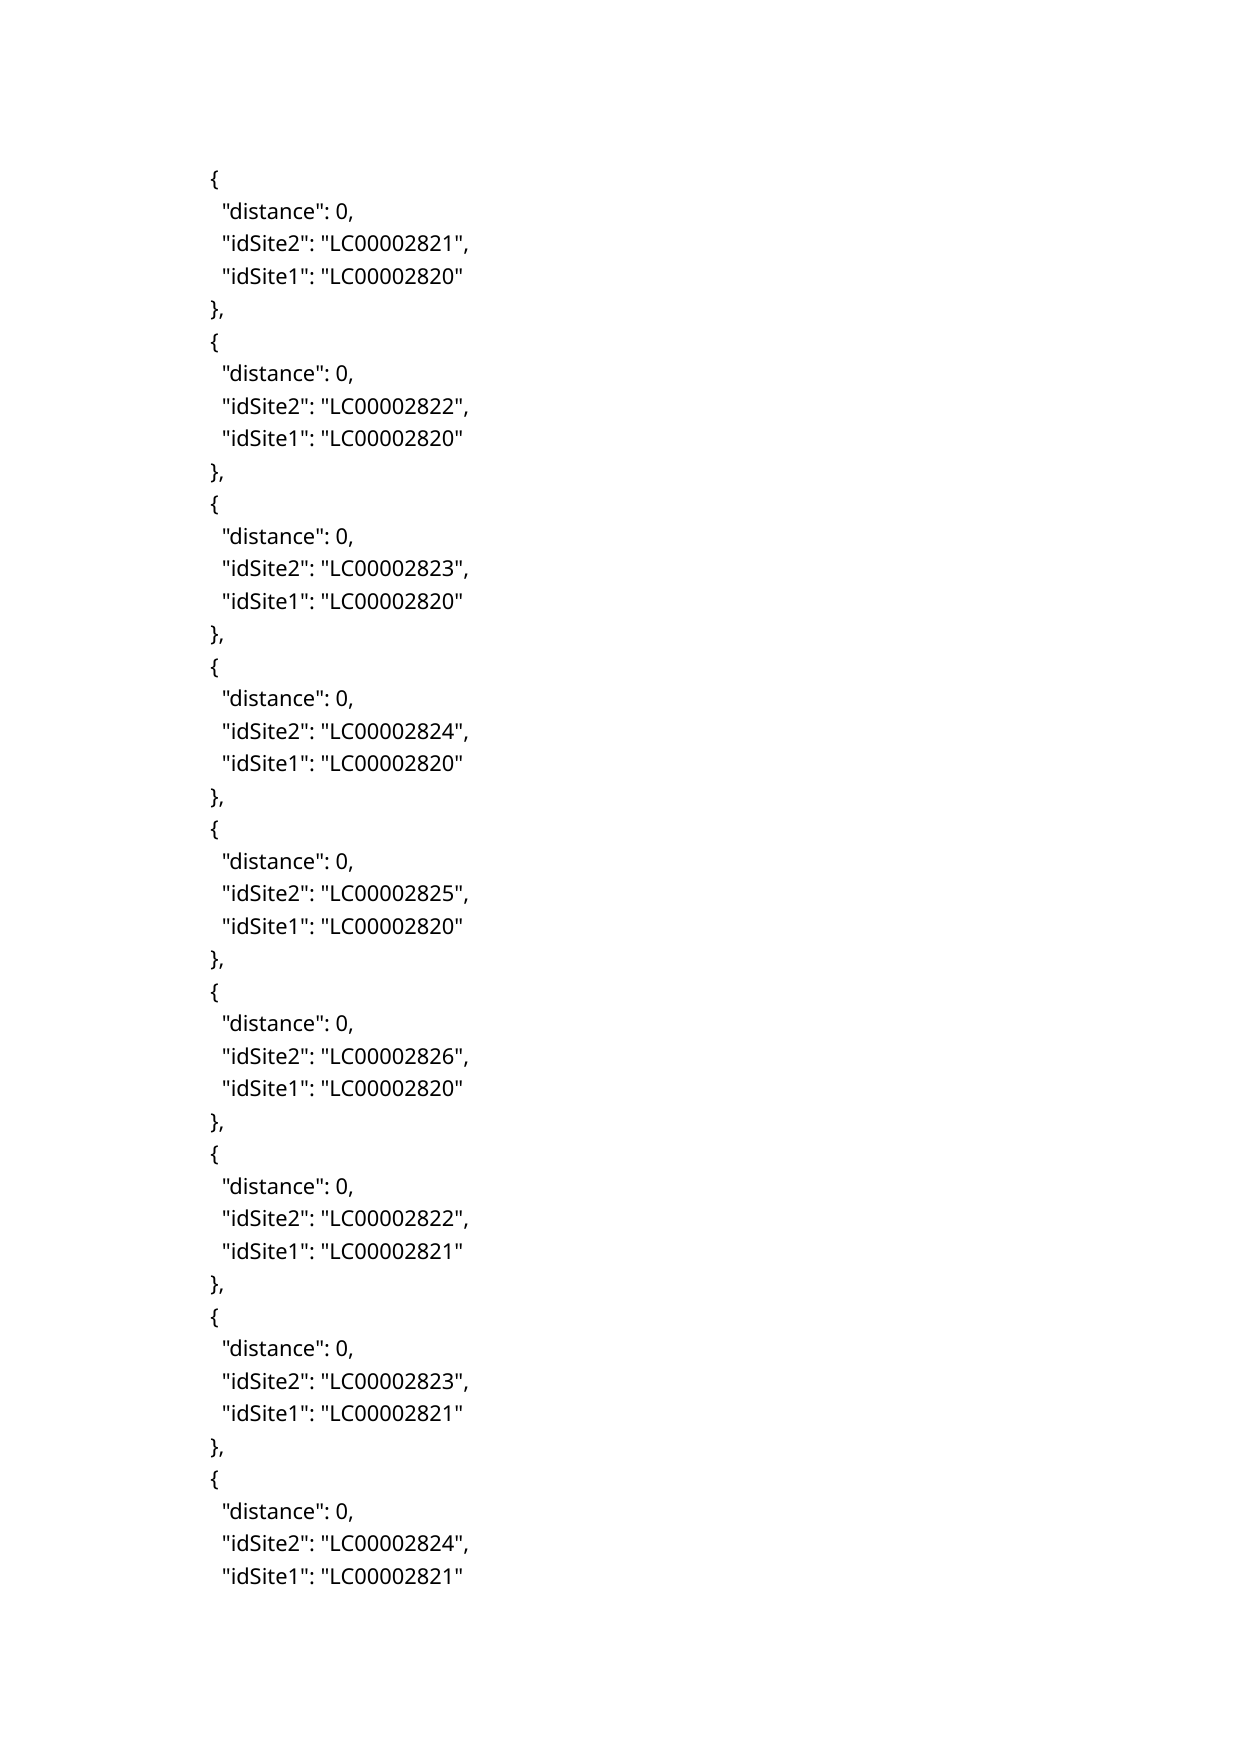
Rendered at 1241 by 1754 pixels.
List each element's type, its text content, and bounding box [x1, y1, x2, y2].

text { [187, 812, 1053, 844]
text }, [187, 779, 1053, 812]
text }, [187, 1429, 1053, 1462]
text "idSite1": "LC00002820" [187, 422, 1053, 454]
text }, [187, 1267, 1053, 1299]
text { [187, 1299, 1053, 1332]
text { [187, 974, 1053, 1007]
text }, [187, 1104, 1053, 1137]
text "distance": 0, [187, 682, 1053, 714]
text "distance": 0, [187, 844, 1053, 877]
text "idSite2": "LC00002825", [187, 877, 1053, 909]
text "idSite2": "LC00002823", [187, 552, 1053, 584]
text { [187, 649, 1053, 682]
text "distance": 0, [187, 1169, 1053, 1202]
text "distance": 0, [187, 194, 1053, 227]
text "idSite1": "LC00002820" [187, 584, 1053, 617]
text }, [187, 454, 1053, 487]
text "distance": 0, [187, 1332, 1053, 1364]
text "idSite1": "LC00002820" [187, 747, 1053, 779]
text "distance": 0, [187, 1007, 1053, 1039]
text "idSite1": "LC00002821" [187, 1234, 1053, 1267]
text "distance": 0, [187, 519, 1053, 552]
text "distance": 0, [187, 1494, 1053, 1527]
text "idSite1": "LC00002820" [187, 259, 1053, 292]
text "idSite2": "LC00002822", [187, 389, 1053, 422]
text "idSite2": "LC00002821", [187, 227, 1053, 259]
text "idSite2": "LC00002826", [187, 1039, 1053, 1072]
text "idSite1": "LC00002820" [187, 909, 1053, 942]
text }, [187, 617, 1053, 649]
text "idSite2": "LC00002824", [187, 714, 1053, 747]
text }, [187, 292, 1053, 324]
text "idSite2": "LC00002822", [187, 1202, 1053, 1234]
text { [187, 1137, 1053, 1169]
text { [187, 1462, 1053, 1494]
text { [187, 487, 1053, 519]
text "idSite1": "LC00002821" [187, 1559, 1053, 1592]
text { [187, 324, 1053, 357]
text "idSite1": "LC00002821" [187, 1397, 1053, 1429]
text "idSite1": "LC00002820" [187, 1072, 1053, 1104]
text "idSite2": "LC00002823", [187, 1364, 1053, 1397]
text "distance": 0, [187, 357, 1053, 389]
text "idSite2": "LC00002824", [187, 1527, 1053, 1559]
text }, [187, 942, 1053, 974]
text { [187, 162, 1053, 194]
